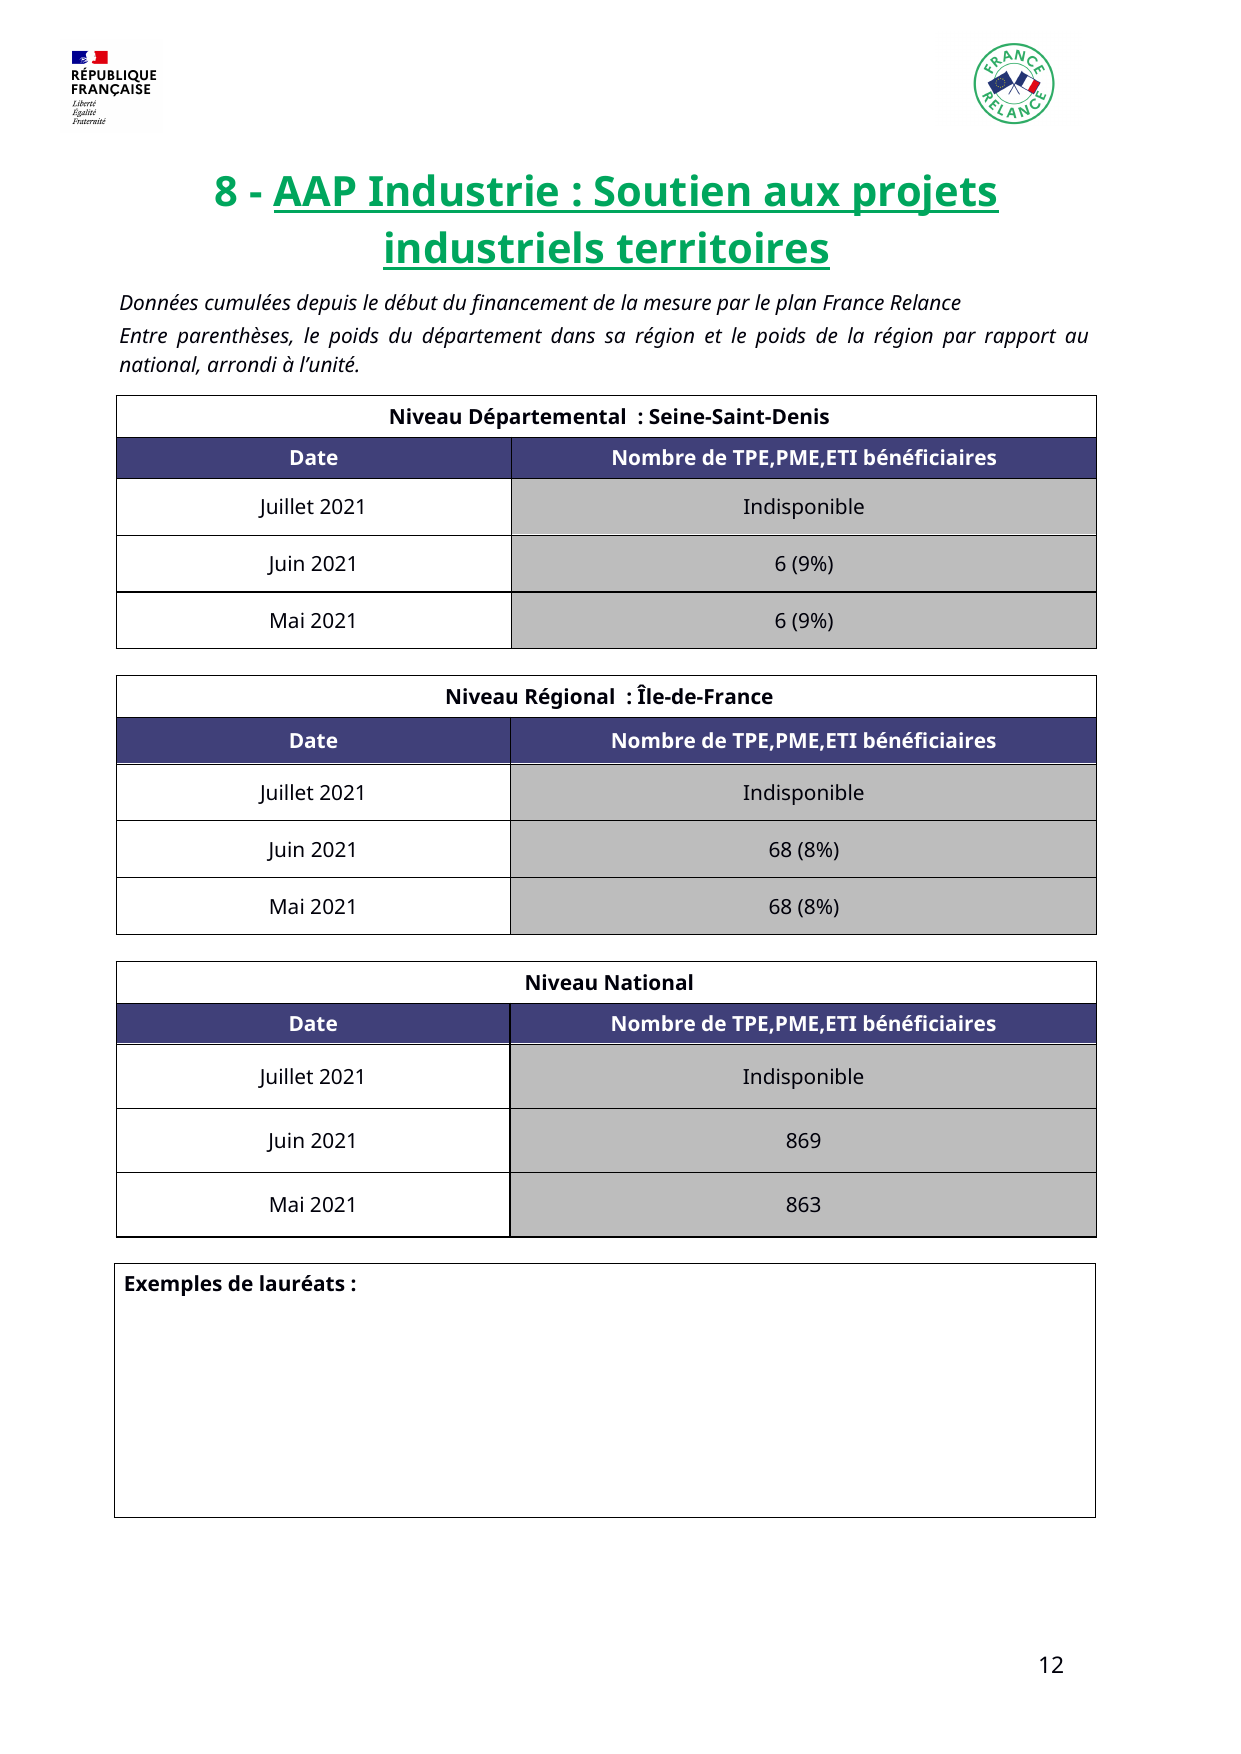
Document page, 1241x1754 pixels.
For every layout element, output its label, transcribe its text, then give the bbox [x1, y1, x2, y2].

table_cell Juillet 2021 [117, 1045, 509, 1108]
table_cell Mai 2021 [117, 1173, 509, 1236]
table_cell Juillet 2021 [117, 765, 510, 820]
table_cell Juin 2021 [117, 821, 510, 877]
table_cell 863 [511, 1173, 1096, 1236]
table_cell Juillet 2021 [117, 479, 511, 534]
table_cell 869 [511, 1109, 1096, 1172]
table_cell 68 (8%) [511, 821, 1096, 877]
picture [935, 31, 1082, 126]
table_cell Indisponible [511, 765, 1096, 820]
text Données cumulées depuis le début du financement de la mesure par le plan France Relance [119, 288, 1094, 317]
table_cell 68 (8%) [511, 878, 1096, 934]
table_cell Juin 2021 [117, 536, 511, 591]
picture [60, 39, 164, 133]
table_cell Nombre de TPE,PME,ETI bénéficiaires [511, 718, 1096, 763]
table_cell Juin 2021 [117, 1109, 509, 1172]
table_cell Date [117, 1004, 509, 1043]
text Entre parenthèses, le poids du département dans sa région et le poids de la région par rapport au national, arrondi à l’unité. [119, 321, 1094, 378]
table_cell Indisponible [512, 479, 1096, 534]
table_header Exemples de lauréats : [115, 1264, 1095, 1517]
table_cell Mai 2021 [117, 878, 510, 934]
table_cell 6 (9%) [512, 536, 1096, 591]
table_cell Nombre de TPE,PME,ETI bénéficiaires [511, 1004, 1096, 1043]
table_header Niveau National [117, 962, 1096, 1002]
table_cell Nombre de TPE,PME,ETI bénéficiaires [512, 438, 1096, 478]
table_header Niveau Régional : Île-de-France [117, 676, 1096, 717]
table_cell Date [117, 718, 510, 763]
table_header Niveau Départemental : Seine-Saint-Denis [117, 396, 1096, 437]
subtitle 8 - AAP Industrie : Soutien aux projets industriels territoires [119, 162, 1094, 276]
table_cell 6 (9%) [512, 593, 1096, 648]
table_cell Indisponible [511, 1045, 1096, 1108]
table_cell Mai 2021 [117, 593, 511, 648]
table_cell Date [117, 438, 511, 478]
